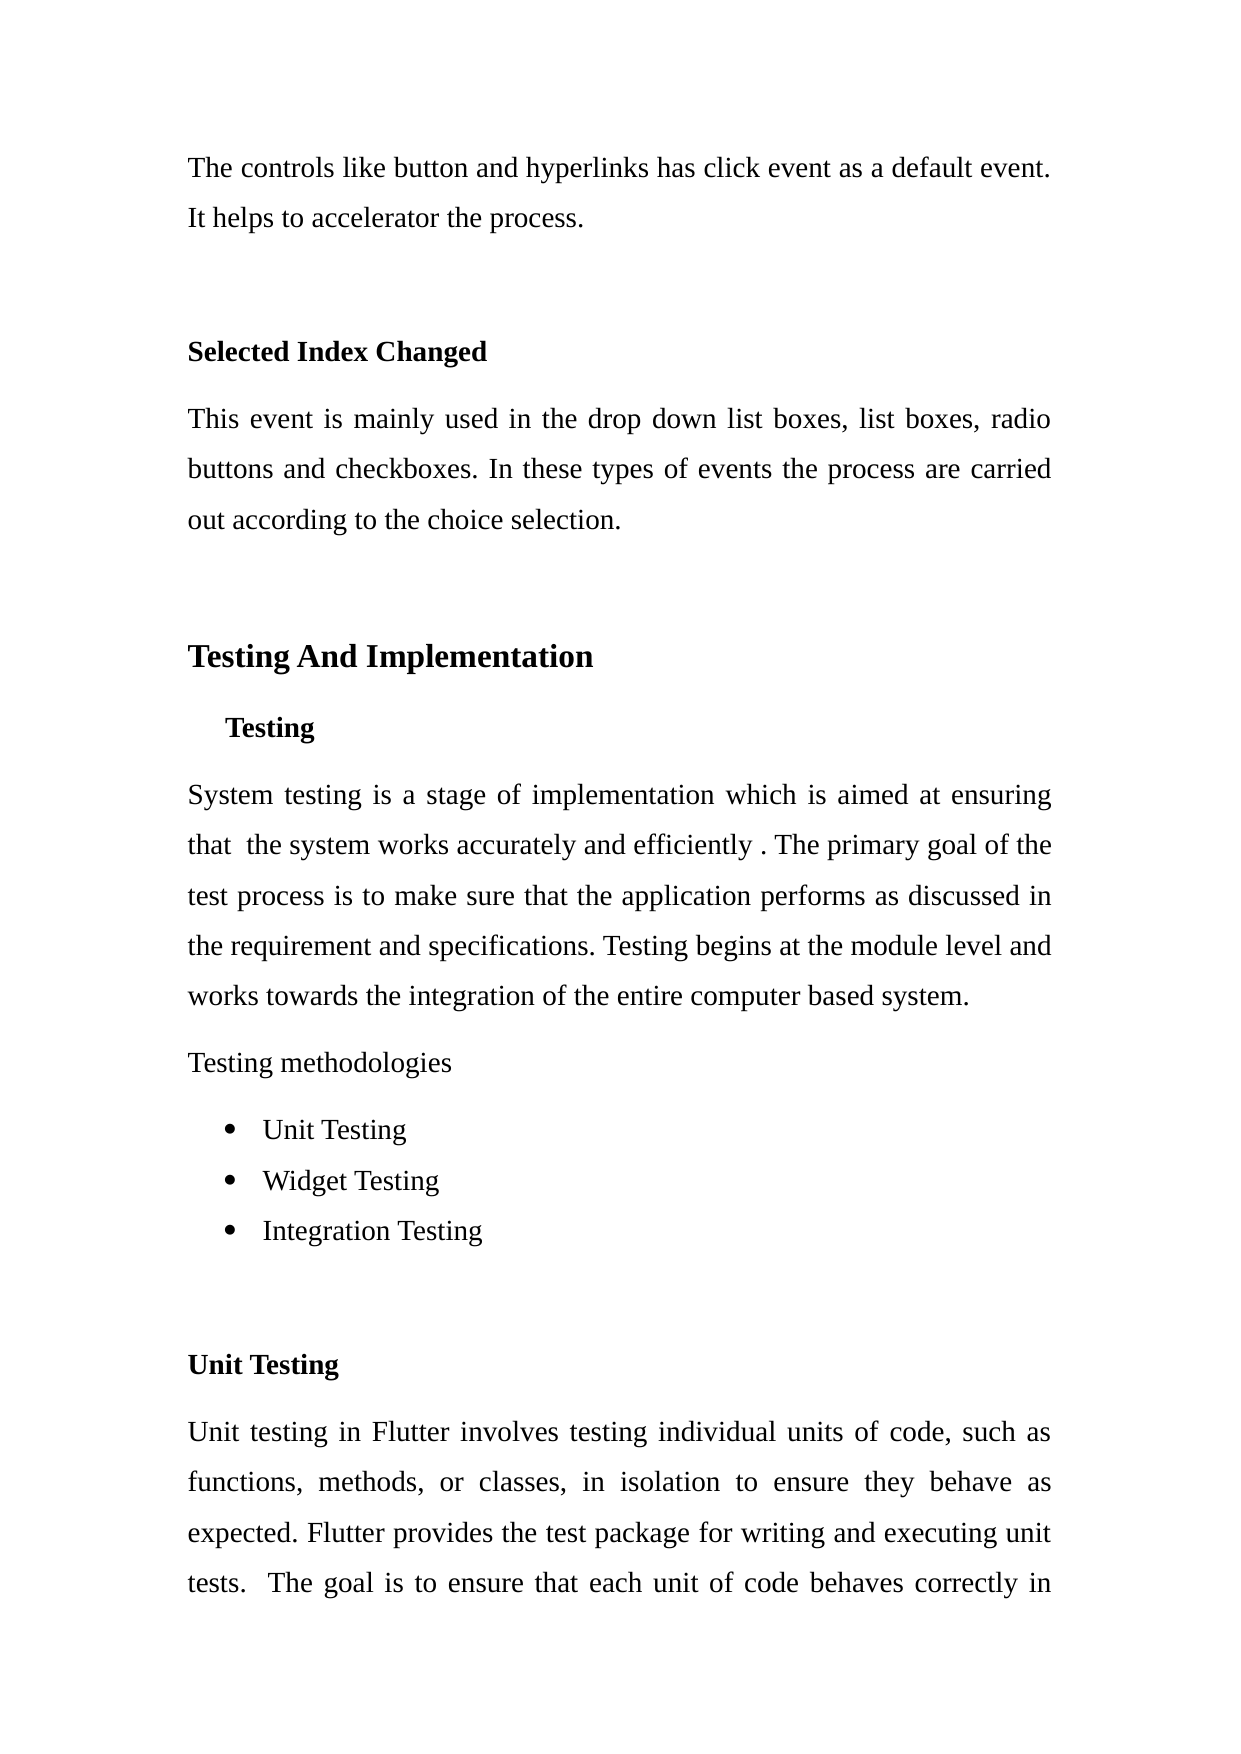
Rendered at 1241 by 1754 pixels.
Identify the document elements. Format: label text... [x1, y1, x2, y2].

text Testing And Implementation [187, 636, 1053, 674]
list Unit Testing [225, 1112, 1053, 1146]
list Integration Testing [225, 1213, 1053, 1247]
text The controls like button and hyperlinks has click event as a default event. It helps to accelerator the process. [187, 150, 1053, 234]
text Unit Testing [187, 1347, 1053, 1381]
text System testing is a stage of implementation which is aimed at ensuring that the system works accurately and efficiently . The primary goal of the test process is to make sure that the application performs as discussed in the requirement and specifications. Testing begins at the module level and works towards the integration of the entire computer based system. [187, 777, 1053, 1012]
text This event is mainly used in the drop down list boxes, list boxes, radio buttons and checkboxes. In these types of events the process are carried out according to the choice selection. [187, 401, 1053, 535]
text Testing methodologies [187, 1045, 1053, 1079]
list Widget Testing [225, 1163, 1053, 1196]
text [187, 1414, 1053, 1598]
list Testing [187, 710, 1053, 743]
text Selected Index Changed [187, 334, 1053, 368]
